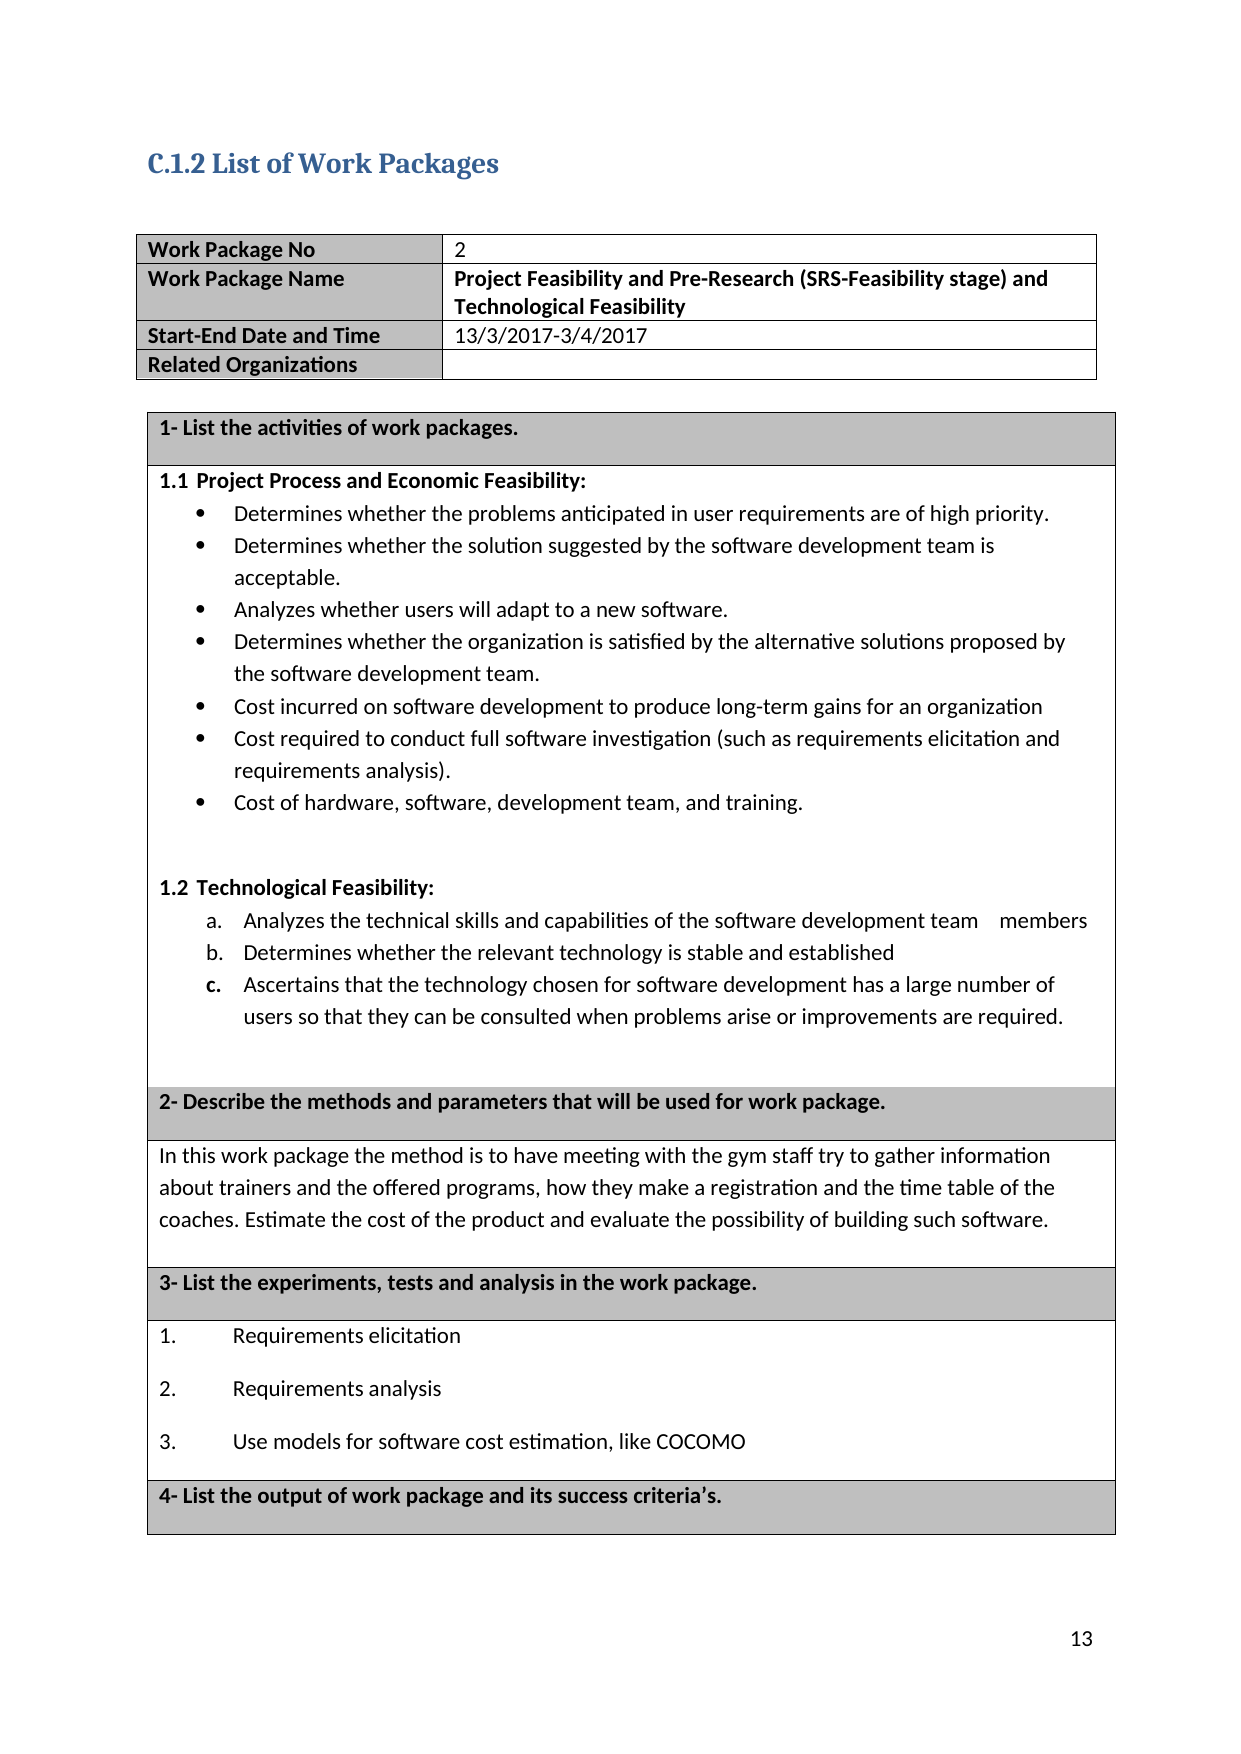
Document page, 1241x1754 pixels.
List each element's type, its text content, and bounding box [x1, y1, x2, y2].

table_cell 3- List the experiments, tests and analysis in the work package. [148, 1268, 1115, 1320]
table_cell 1. Requirements elicitation 2. Requirements analysis 3. Use models for software cost estimation, like COCOMO [148, 1321, 1115, 1480]
table_header 1- List the activities of work packages. [148, 413, 1115, 465]
table_header Work Package No [137, 235, 442, 263]
table_cell Project Process and Economic Feasibility: Determines whether the problems anticipated in user requirements are of high priority. Determines whether the solution suggested by the software development team is acceptable. Analyzes whether users will adapt to a new software. Determines whether the organization is satisfied by the alternative solutions proposed by the software development team. Cost incurred on software development to produce long-term gains for an organization Cost required to conduct full software investigation (such as requirements elicitation and requirements analysis). Cost of hardware, software, development team, and training. Technological Feasibility: Analyzes the technical skills and capabilities of the software development team members Determines whether the relevant technology is stable and established Ascertains that the technology chosen for software development has a large number of users so that they can be consulted when problems arise or improvements are required. [148, 466, 1115, 1087]
table_cell 2- Describe the methods and parameters that will be used for work package. [148, 1087, 1115, 1140]
table_cell In this work package the method is to have meeting with the gym staff try to gather information about trainers and the offered programs, how they make a registration and the time table of the coaches. Estimate the cost of the product and evaluate the possibility of building such software. [148, 1141, 1115, 1267]
table_cell Start-End Date and Time [137, 321, 442, 349]
text C.1.2 List of Work Packages [148, 148, 1093, 181]
table_header 2 [443, 235, 1096, 263]
table_cell [443, 350, 1096, 378]
table_cell 4- List the output of work package and its success criteria’s. [148, 1481, 1115, 1534]
table_cell Project Feasibility and Pre-Research (SRS-Feasibility stage) and Technological Feasibility [443, 264, 1096, 320]
table_cell Work Package Name [137, 264, 442, 320]
table_cell Related Organizations [137, 350, 442, 378]
table_cell 13/3/2017-3/4/2017 [443, 321, 1096, 349]
